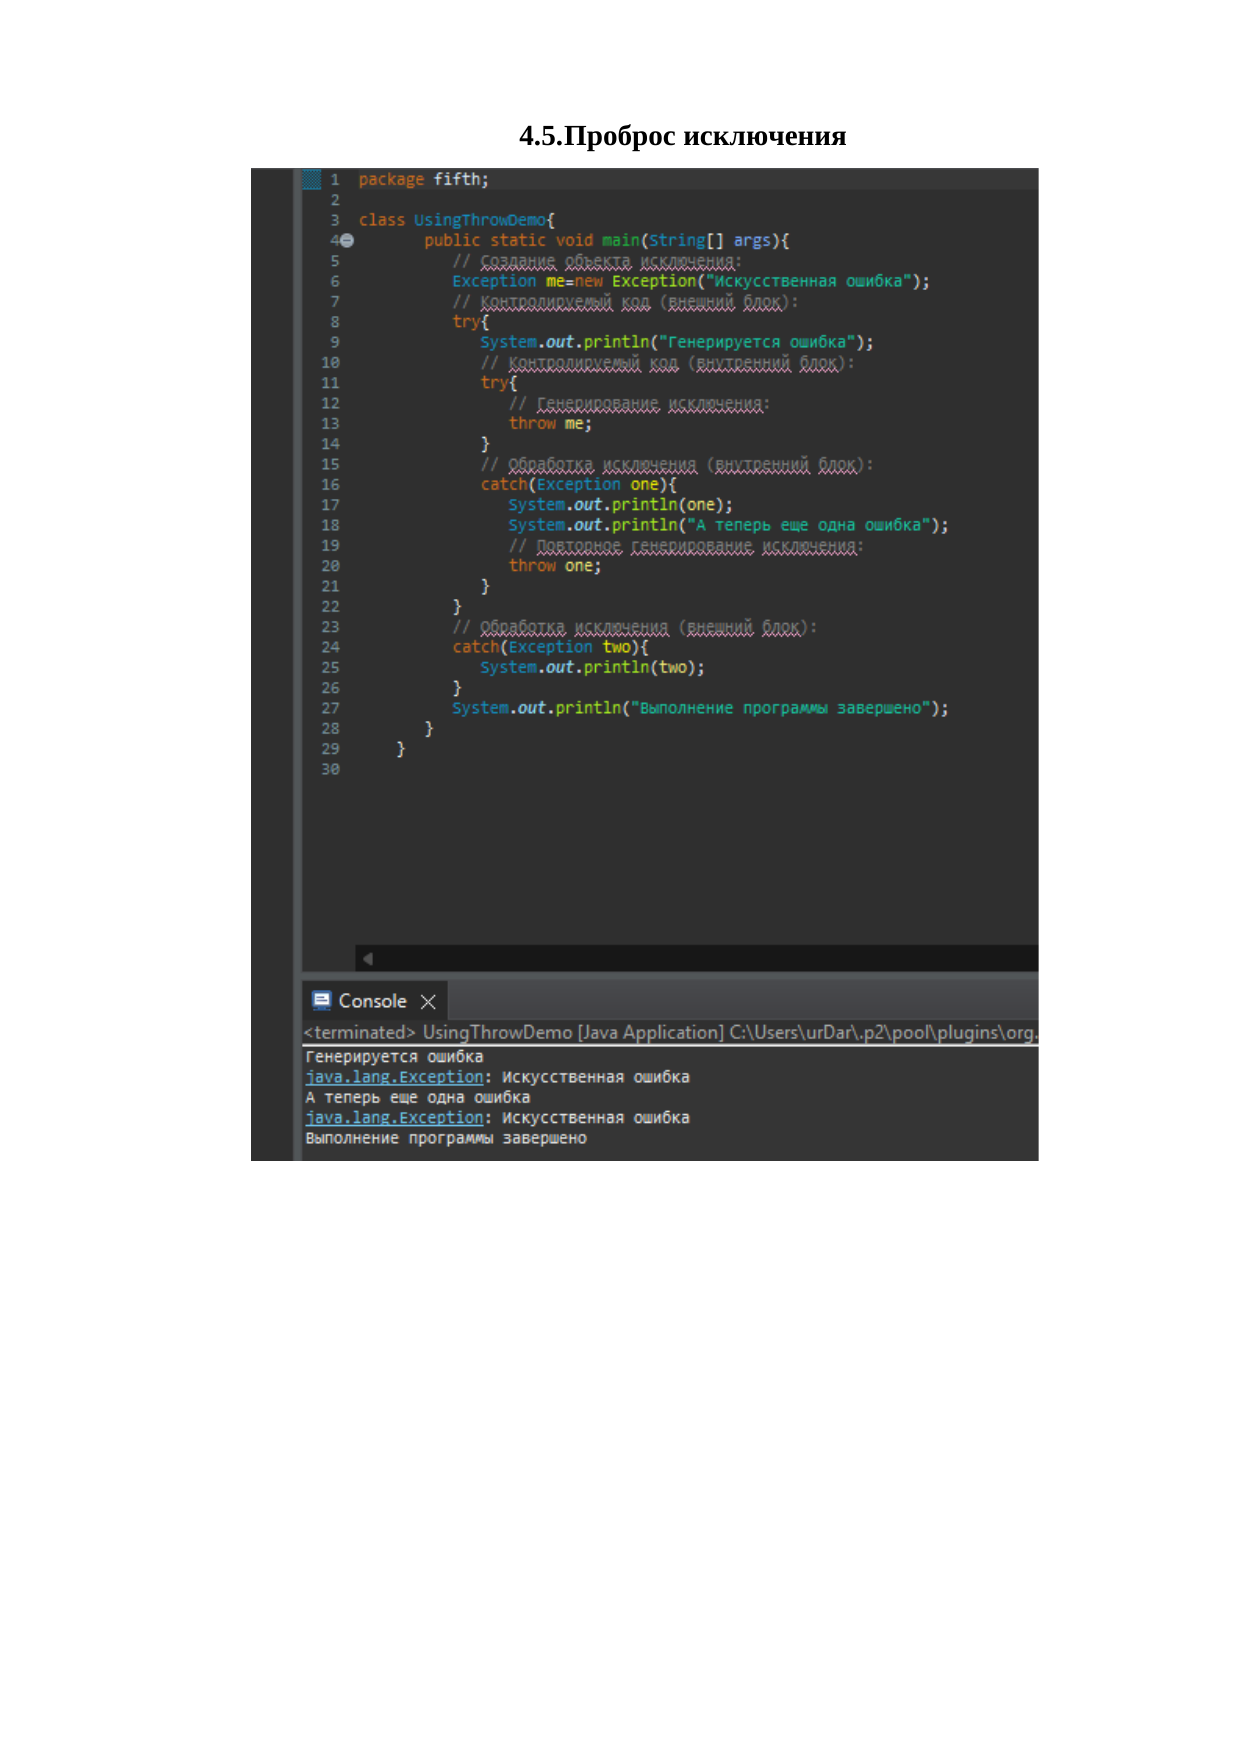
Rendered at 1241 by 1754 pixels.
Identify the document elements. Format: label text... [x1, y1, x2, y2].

picture [251, 168, 1039, 1161]
subtitle Проброс исключения [214, 118, 1152, 152]
